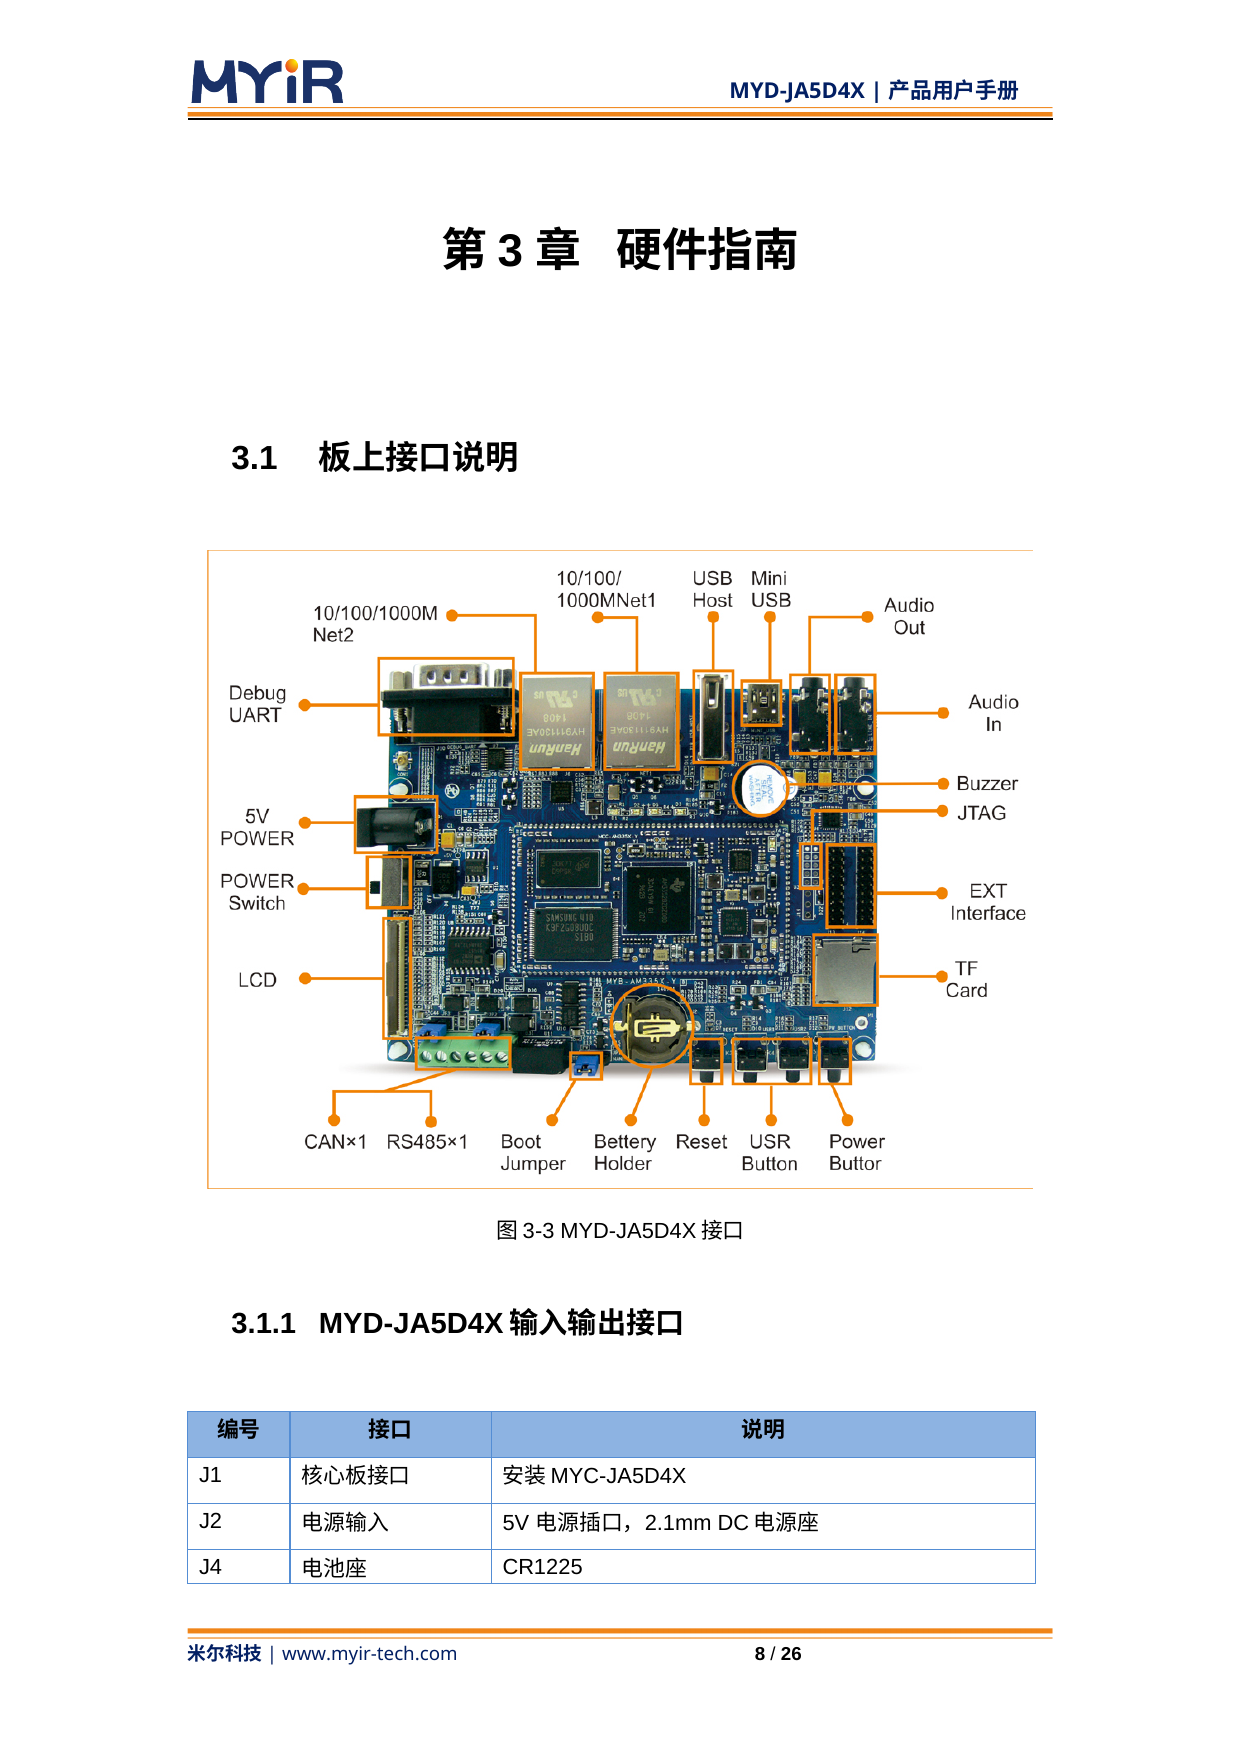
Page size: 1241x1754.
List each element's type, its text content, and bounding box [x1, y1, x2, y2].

table_cell 电源输入 [291, 1504, 491, 1549]
subtitle 硬件指南 [187, 197, 1053, 295]
picture [207, 550, 1033, 1189]
subtitle 板上接口说明 [231, 423, 1053, 488]
table_cell 电池座 [291, 1550, 491, 1583]
table_cell 5V 电源插口，2.1mm DC电源座 [492, 1504, 1035, 1549]
table_cell 核心板接口 [291, 1458, 491, 1503]
table_cell J4 [188, 1550, 289, 1583]
table_header 说明 [492, 1412, 1035, 1457]
picture [187, 1628, 1053, 1639]
subtitle MYD-JA5D4X输入输出接口 [231, 1288, 1053, 1353]
table_cell J1 [188, 1458, 289, 1503]
table_header 接口 [291, 1412, 491, 1457]
table_cell 安装MYC-JA5D4X [492, 1458, 1035, 1503]
table_header 编号 [188, 1412, 289, 1457]
table_cell CR1225 [492, 1550, 1035, 1583]
picture [187, 59, 1053, 117]
table_cell J2 [188, 1504, 289, 1549]
